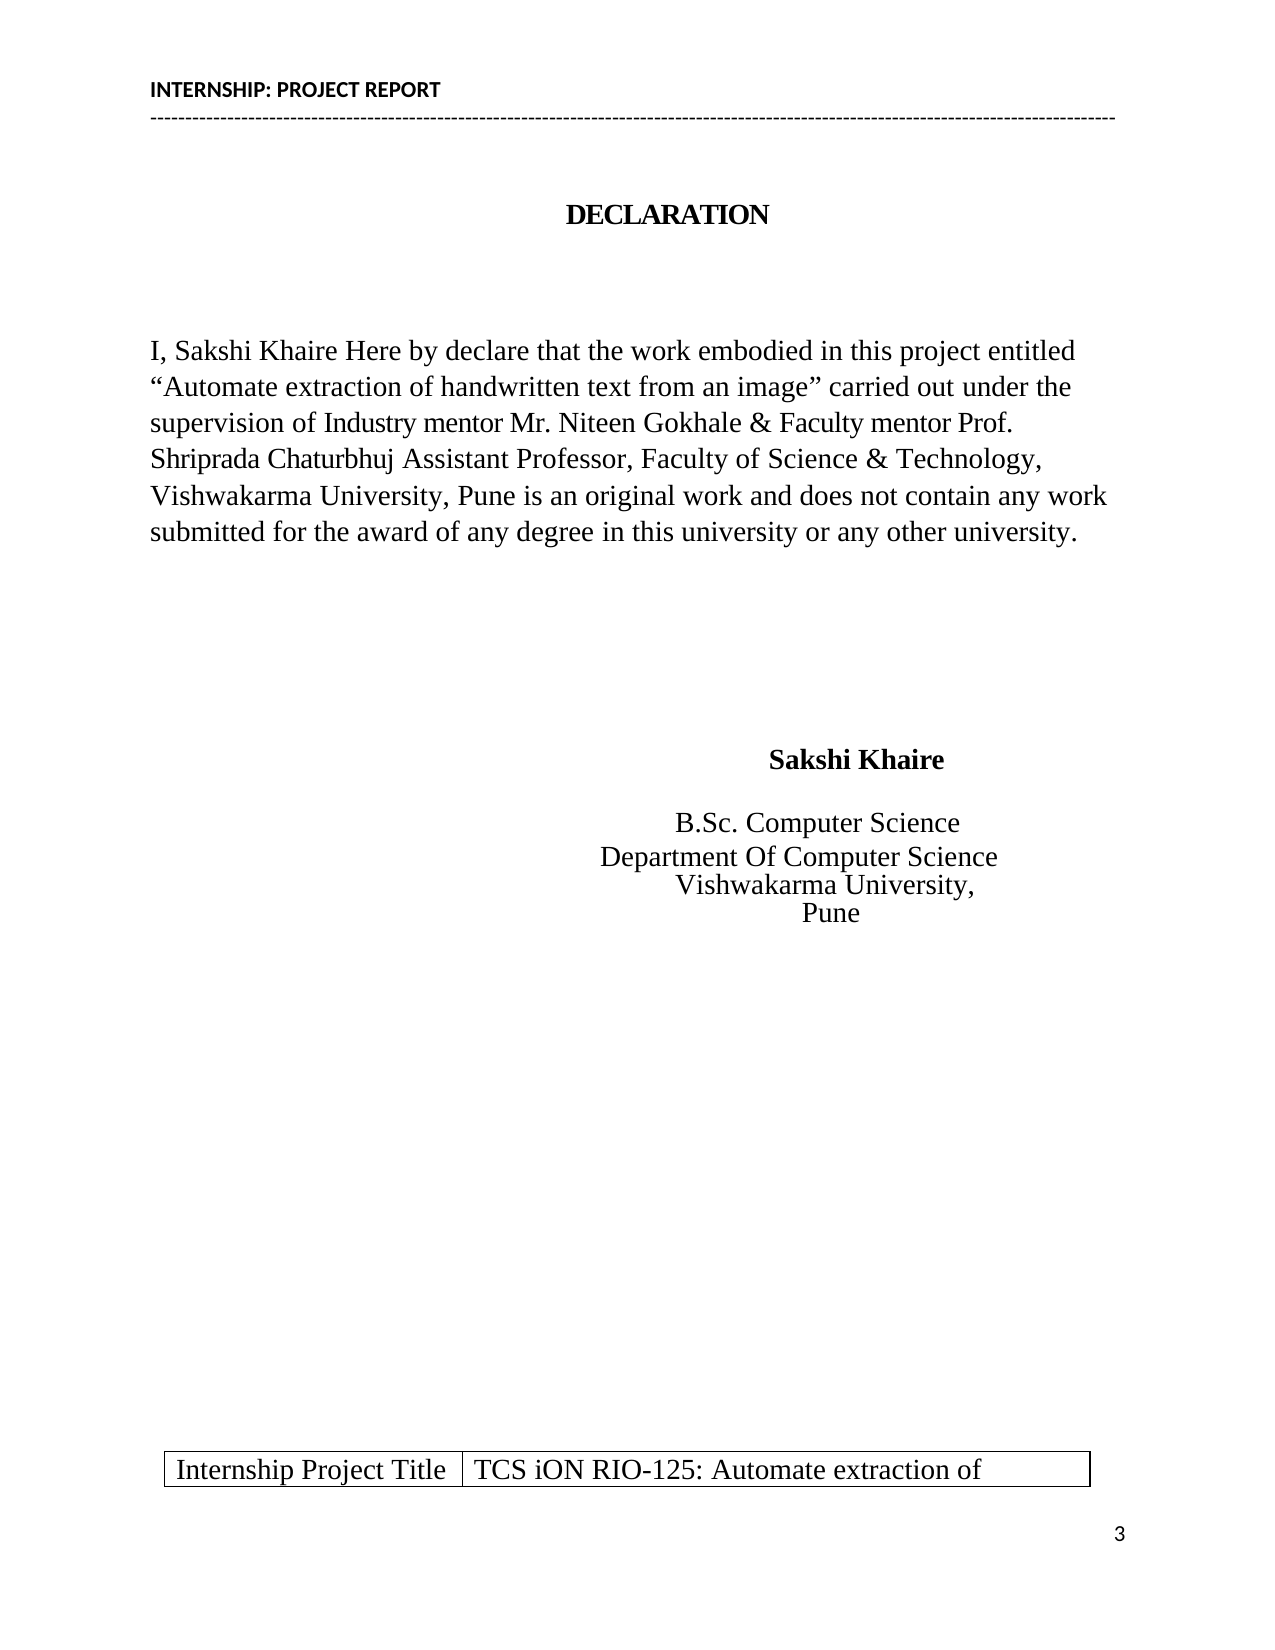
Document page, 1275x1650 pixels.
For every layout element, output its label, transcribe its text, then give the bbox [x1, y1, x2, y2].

text Vishwakarma University, [600, 872, 1113, 900]
text I, Sakshi Khaire Here by declare that the work embodied in this project entitled “Automate extraction of handwritten text from an image” carried out under the supervision of Industry mentor Mr. Niteen Gokhale & Faculty mentor Prof. Shriprada Chaturbhuj Assistant Professor, Faculty of Science & Technology, Vishwakarma University, Pune is an original work and does not contain any work submitted for the award of any degree in this university or any other university. [150, 333, 1125, 547]
text B.Sc. Computer Science [600, 805, 1113, 839]
subtitle Sakshi Khaire [525, 742, 1113, 776]
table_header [165, 1452, 462, 1486]
text DECLARATION [150, 197, 1125, 230]
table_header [463, 1452, 1089, 1486]
text Pune [675, 900, 1113, 929]
text Department Of Computer Science [525, 839, 1113, 872]
